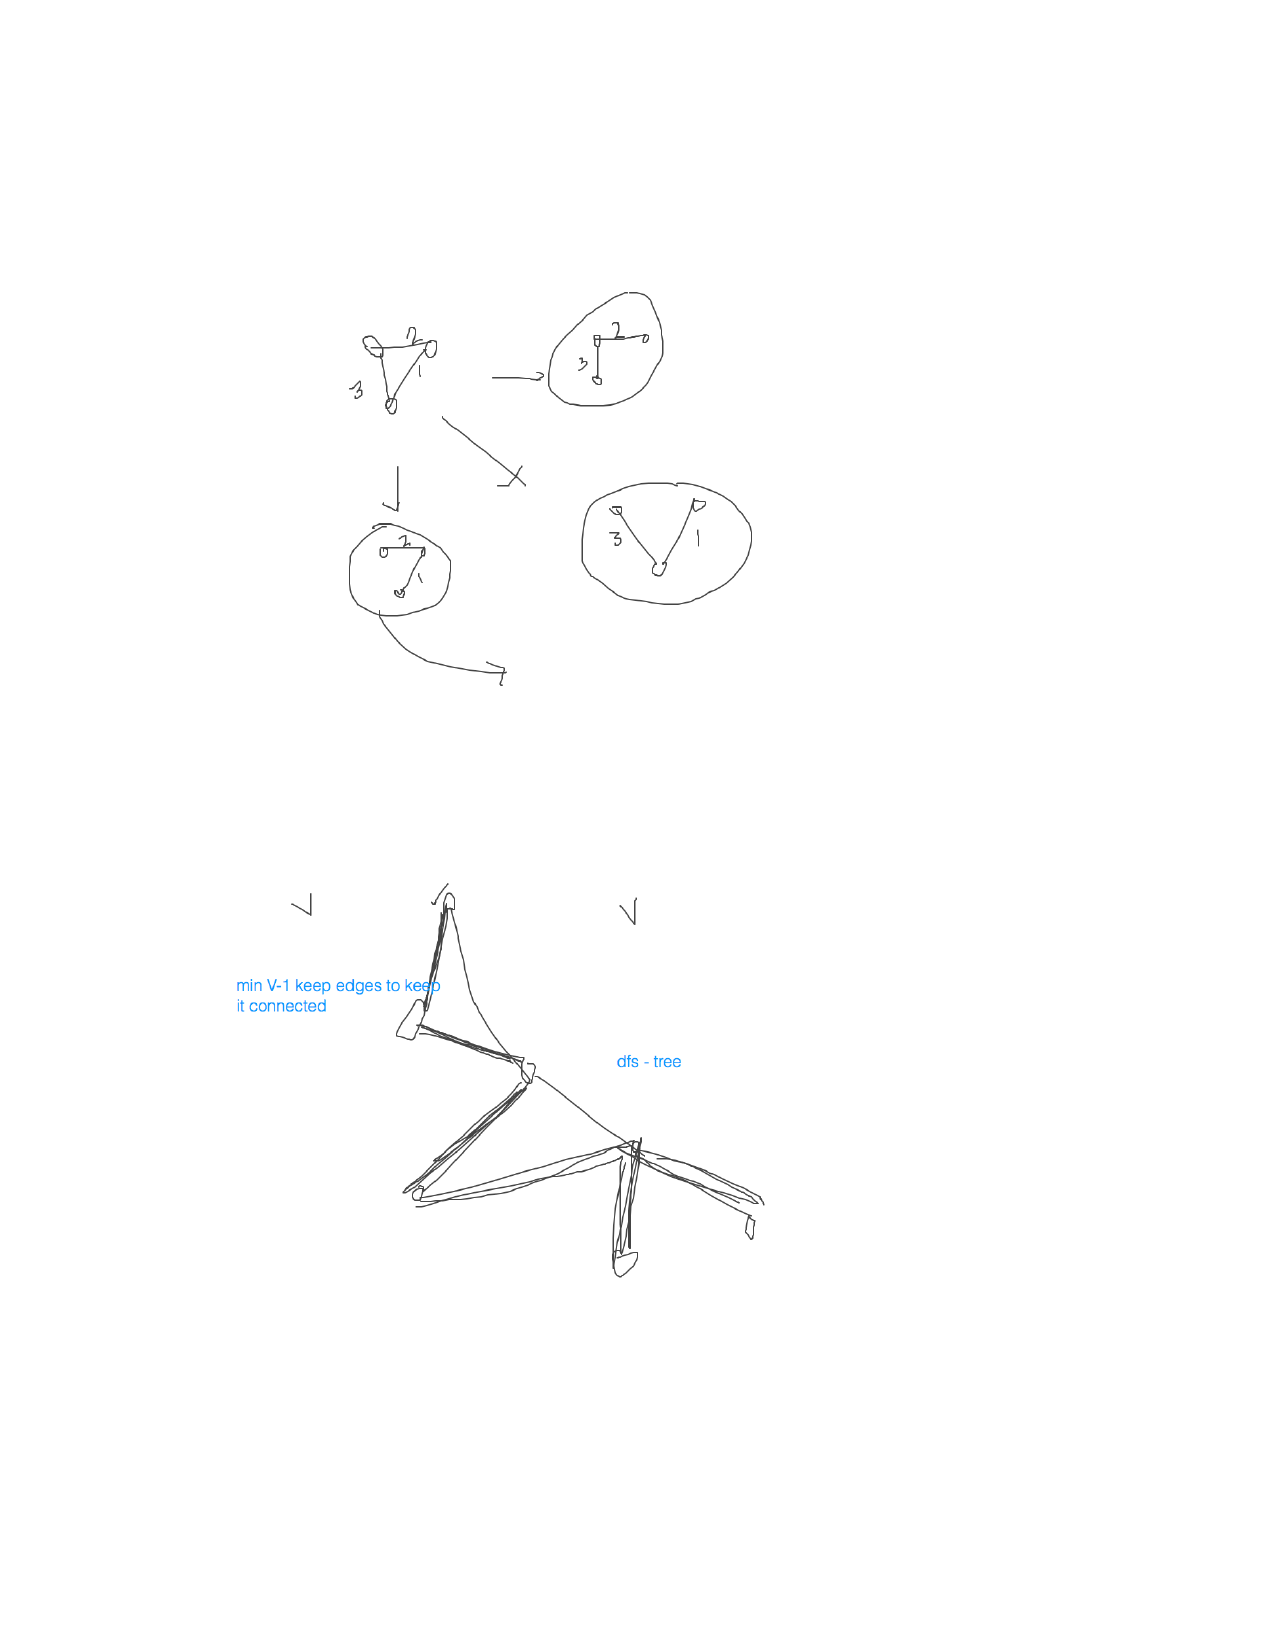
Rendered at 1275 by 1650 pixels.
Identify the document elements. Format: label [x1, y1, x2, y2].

picture [150, 150, 1125, 761]
picture [150, 764, 1125, 1375]
